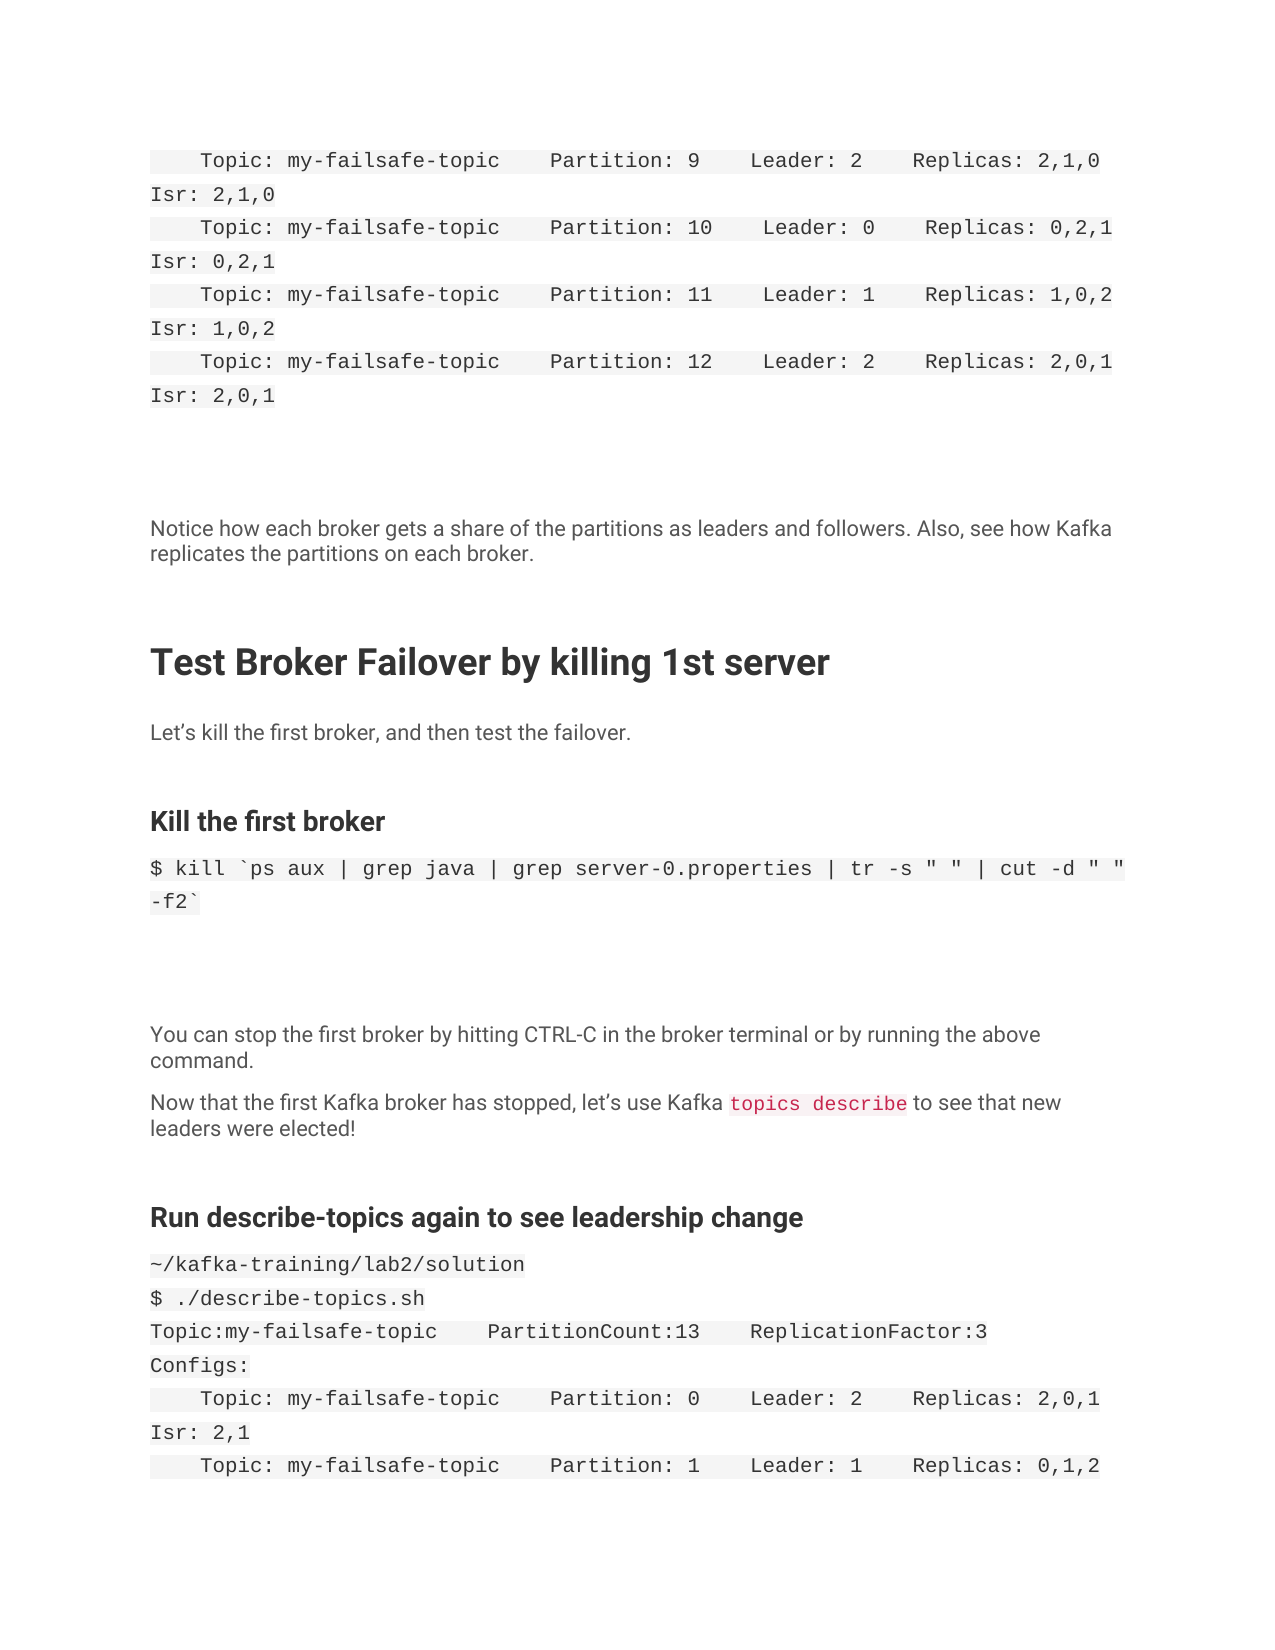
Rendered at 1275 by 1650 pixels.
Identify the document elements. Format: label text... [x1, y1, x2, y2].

text Let’s kill the first broker, and then test the failover. [150, 720, 1125, 746]
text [150, 150, 1125, 446]
text $ kill `ps aux | grep java | grep server-0.properties | tr -s " " | cut -d " " -f2` [150, 881, 1125, 952]
text Notice how each broker gets a share of the partitions as leaders and followers. Also, see how Kafka replicates the partitions on each broker. [150, 516, 1125, 567]
subtitle Kill the first broker [150, 805, 1125, 838]
text Now that the first Kafka broker has stopped, let’s use Kafka topics describe to see that new leaders were elected! [150, 1090, 1125, 1142]
subtitle Run describe-topics again to see leadership change [150, 1201, 1125, 1234]
subtitle Test Broker Failover by killing 1st server [150, 641, 1125, 684]
text You can stop the first broker by hitting CTRL-C in the broker terminal or by running the above command. [150, 1022, 1125, 1073]
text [150, 1254, 1125, 1479]
